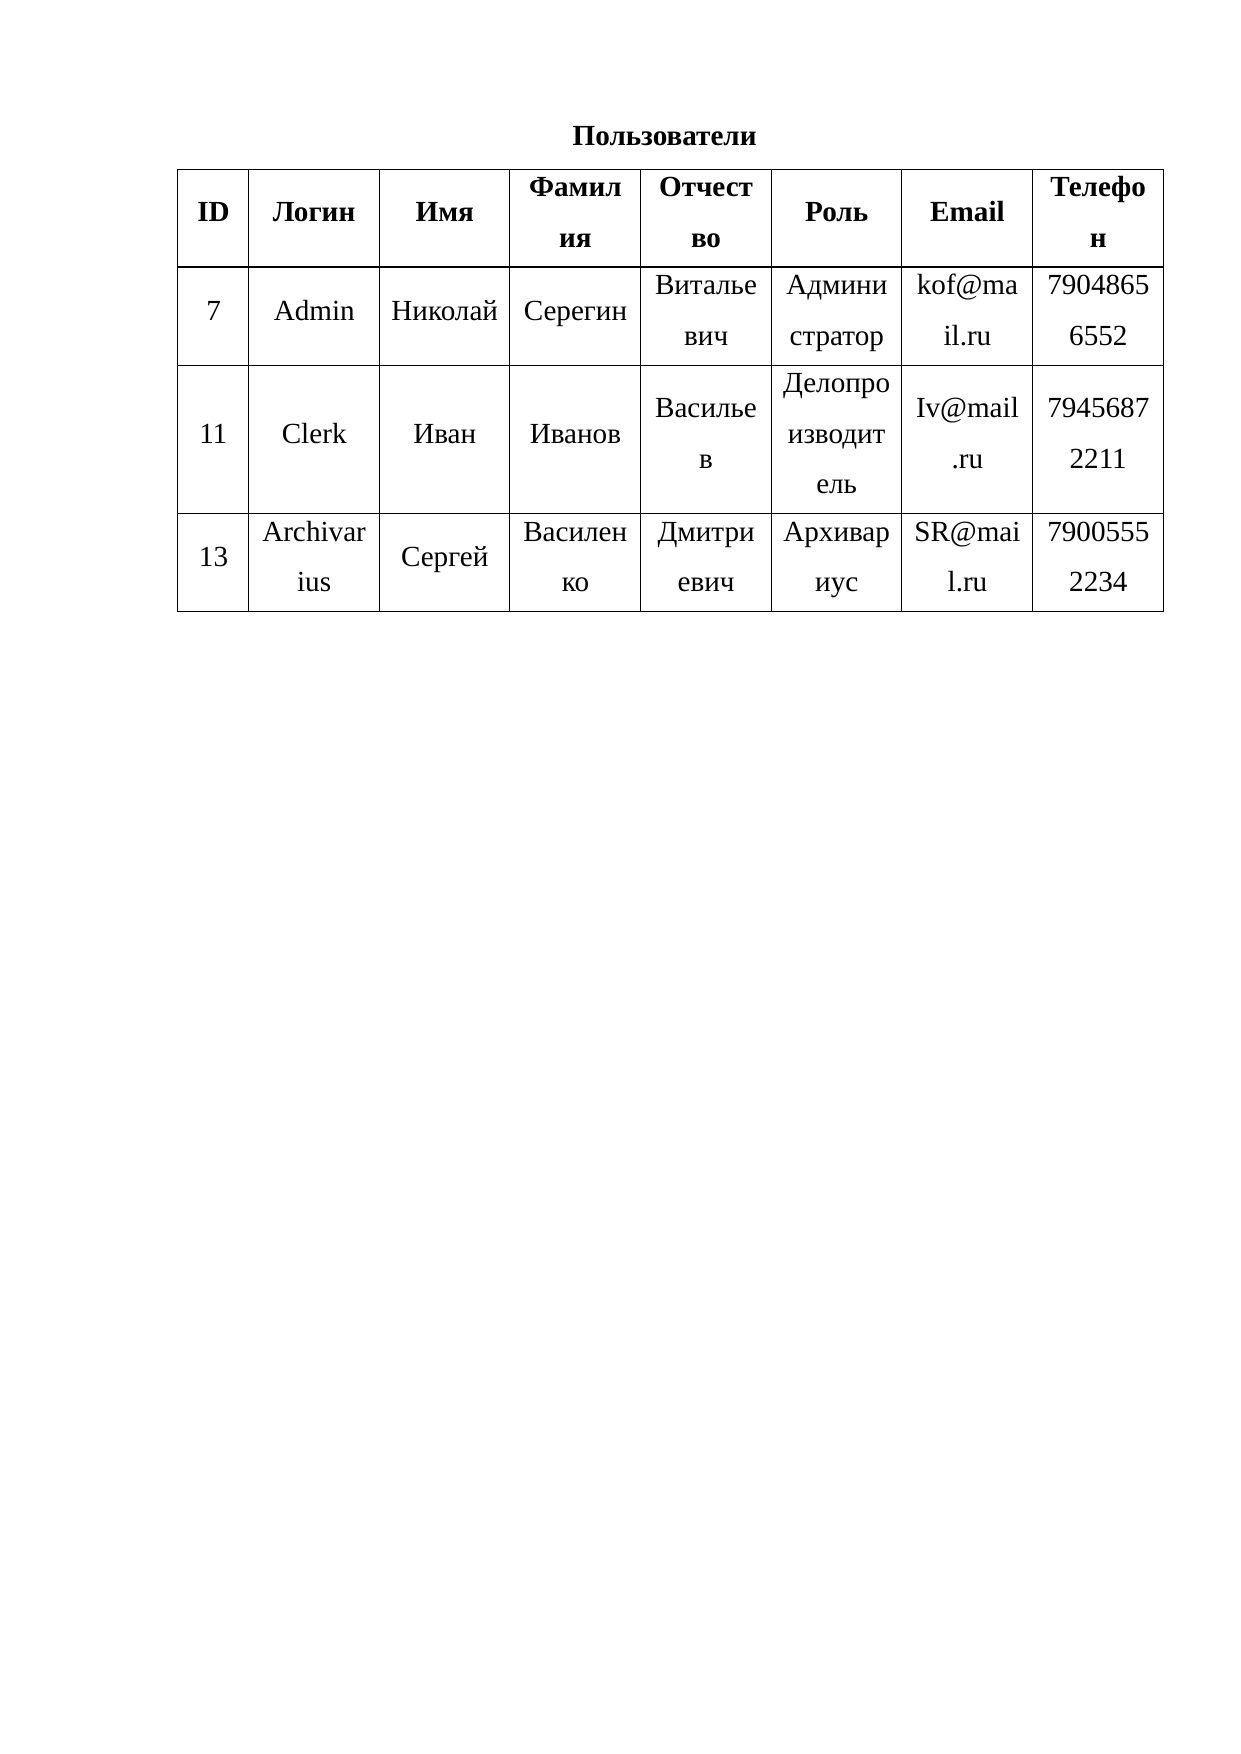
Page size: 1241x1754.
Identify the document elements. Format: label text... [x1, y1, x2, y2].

table_header Email [902, 170, 1032, 266]
table_cell 7 [178, 268, 248, 364]
table_cell Администратор [772, 268, 901, 364]
table_cell Iv@mail.ru [902, 366, 1032, 513]
text Пользователи [177, 118, 1152, 152]
table_header ID [178, 170, 248, 266]
table_cell kof@mail.ru [902, 268, 1032, 364]
table_header Логин [249, 170, 379, 266]
table_cell 79048656552 [1033, 268, 1163, 364]
table_cell SR@mail.ru [902, 514, 1032, 611]
table_cell Василенко [510, 514, 640, 611]
table_cell 11 [178, 366, 248, 513]
table_cell Иван [380, 366, 509, 513]
table_cell Серегин [510, 268, 640, 364]
table_header Фамилия [510, 170, 640, 266]
table_header Отчество [641, 170, 771, 266]
table_cell 13 [178, 514, 248, 611]
table_cell Archivarius [249, 514, 379, 611]
table_cell Николай [380, 268, 509, 364]
table_cell Дмитриевич [641, 514, 771, 611]
table_header Телефон [1033, 170, 1163, 266]
table_cell 79005552234 [1033, 514, 1163, 611]
table_header Роль [772, 170, 901, 266]
table_cell Витальевич [641, 268, 771, 364]
table_cell Сергей [380, 514, 509, 611]
table_cell Делопроизводитель [772, 366, 901, 513]
table_cell Admin [249, 268, 379, 364]
table_cell Иванов [510, 366, 640, 513]
table_cell 79456872211 [1033, 366, 1163, 513]
table_cell Васильев [641, 366, 771, 513]
table_cell Clerk [249, 366, 379, 513]
table_header Имя [380, 170, 509, 266]
table_cell Архивариус [772, 514, 901, 611]
